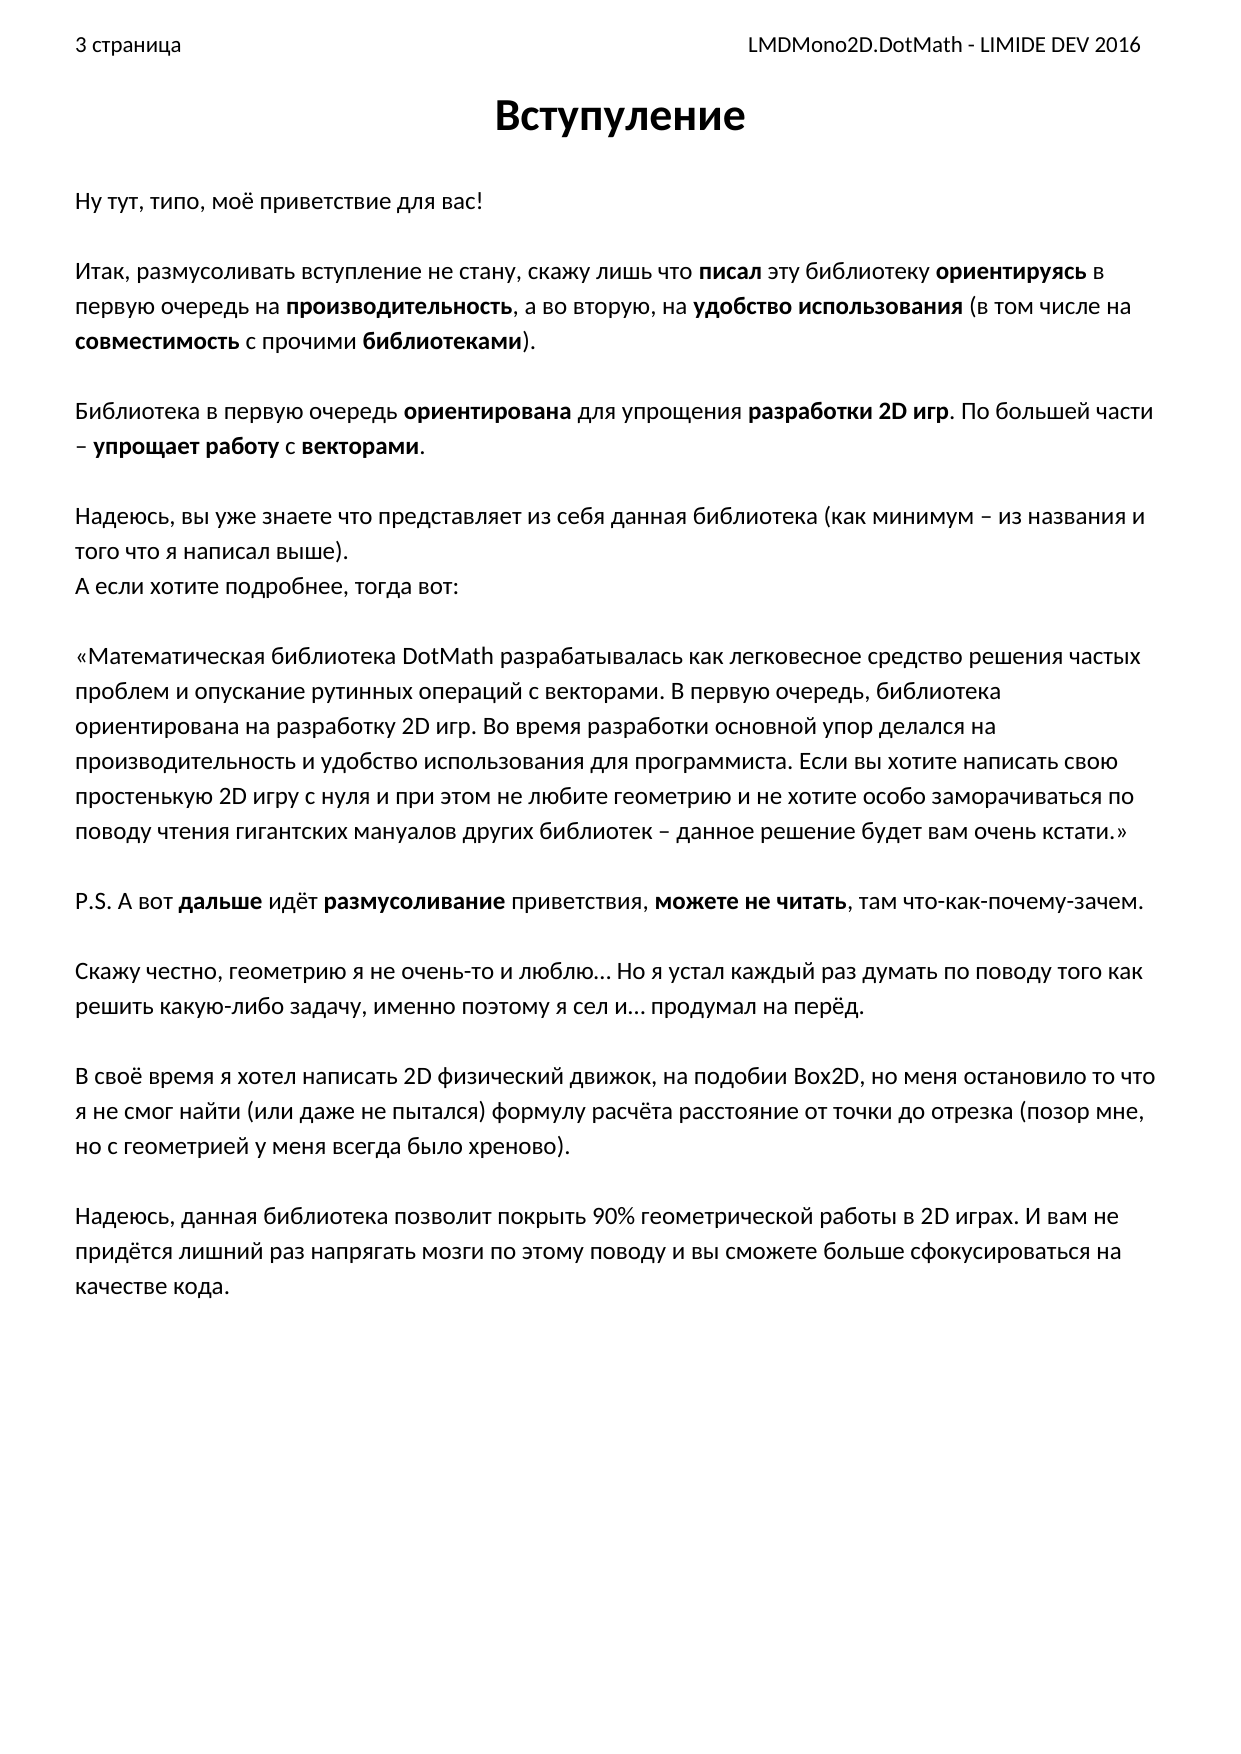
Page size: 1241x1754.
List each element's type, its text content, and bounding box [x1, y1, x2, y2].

text «Математическая библиотека DotMath разрабатывалась как легковесное средство решения частых проблем и опускание рутинных операций с векторами. В первую очередь, библиотека ориентирована на разработку 2D игр. Во время разработки основной упор делался на производительность и удобство использования для программиста. Если вы хотите написать свою простенькую 2D игру с нуля и при этом не любите геометрию и не хотите особо заморачиваться по поводу чтения гигантских мануалов других библиотек – данное решение будет вам очень кстати.» [75, 640, 1165, 846]
text А если хотите подробнее, тогда вот: [75, 570, 1165, 601]
text Итак, размусоливать вступление не стану, скажу лишь что писал эту библиотеку ориентируясь в первую очередь на производительность, а во вторую, на удобство использования (в том числе на совместимость с прочими библиотеками). [75, 255, 1165, 356]
text Скажу честно, геометрию я не очень-то и люблю… Но я устал каждый раз думать по поводу того как решить какую-либо задачу, именно поэтому я сел и… продумал на перёд. [75, 955, 1165, 1021]
text Надеюсь, данная библиотека позволит покрыть 90% геометрической работы в 2D играх. И вам не придётся лишний раз напрягать мозги по этому поводу и вы сможете больше сфокусироваться на качестве кода. [75, 1200, 1165, 1301]
text Ну тут, типо, моё приветствие для вас! [75, 185, 1165, 216]
text P.S. А вот дальше идёт размусоливание приветствия, можете не читать, там что-как-почему-зачем. [75, 885, 1165, 916]
text Библиотека в первую очередь ориентирована для упрощения разработки 2D игр. По большей части – упрощает работу с векторами. [75, 395, 1165, 461]
text В своё время я хотел написать 2D физический движок, на подобии Box2D, но меня остановило то что я не смог найти (или даже не пытался) формулу расчёта расстояние от точки до отрезка (позор мне, но с геометрией у меня всегда было хреново). [75, 1060, 1165, 1161]
text Надеюсь, вы уже знаете что представляет из себя данная библиотека (как минимум – из названия и того что я написал выше). [75, 500, 1165, 566]
subtitle Вступуление [75, 86, 1165, 142]
